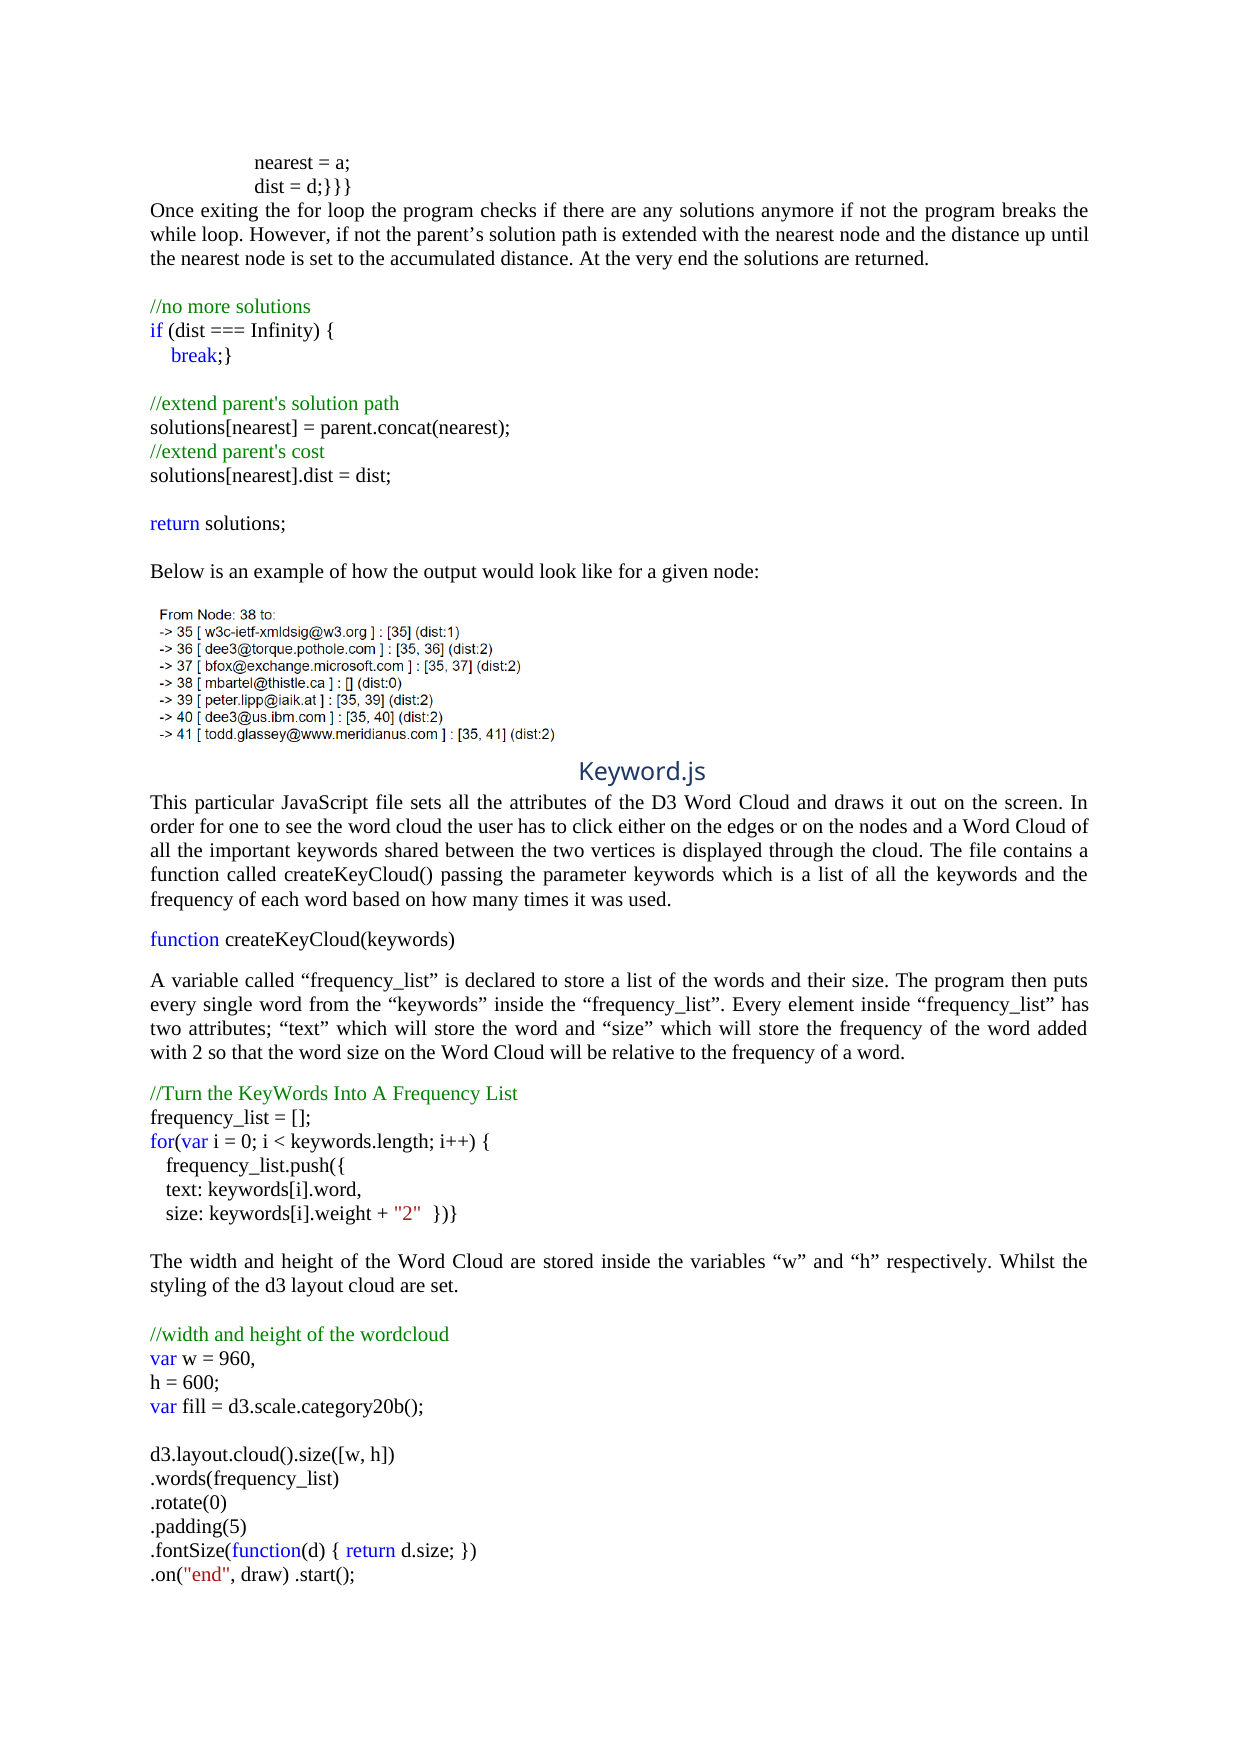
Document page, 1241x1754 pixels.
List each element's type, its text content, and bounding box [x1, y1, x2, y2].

text break;} [150, 342, 1090, 367]
picture [150, 607, 559, 745]
text var fill = d3.scale.category20b(); [150, 1394, 1090, 1418]
text size: keywords[i].weight + "2" })} [150, 1201, 1090, 1225]
text //width and height of the wordcloud [150, 1321, 1090, 1346]
text var w = 960, [150, 1346, 1090, 1369]
text h = 600; [150, 1369, 1090, 1394]
text if (dist === Infinity) { [150, 318, 1090, 342]
text .fontSize(function(d) { return d.size; }) [150, 1538, 1090, 1562]
text solutions[nearest] = parent.concat(nearest); [150, 415, 1090, 439]
text text: keywords[i].word, [150, 1177, 1090, 1201]
text //no more solutions [150, 294, 1090, 318]
text d3.layout.cloud().size([w, h]) [150, 1442, 1090, 1466]
text Once exiting the for loop the program checks if there are any solutions anymore if not the program breaks the while loop. However, if not the parent’s solution path is extended with the nearest node and the distance up until the nearest node is set to the accumulated distance. At the very end the solutions are returned. [150, 198, 1090, 270]
text dist = d;}}} [150, 174, 1090, 198]
text .rotate(0) [150, 1490, 1090, 1514]
text Below is an example of how the output would look like for a given node: [150, 559, 1090, 583]
text nearest = a; [150, 150, 1090, 174]
text function createKeyCloud(keywords) [150, 927, 1090, 951]
text for(var i = 0; i < keywords.length; i++) { [150, 1129, 1090, 1153]
text return solutions; [150, 511, 1090, 535]
subtitle Keyword.js [150, 753, 1090, 787]
text //Turn the KeyWords Into A Frequency List [150, 1081, 1090, 1105]
text solutions[nearest].dist = dist; [150, 463, 1090, 487]
text A variable called “frequency_list” is declared to store a list of the words and their size. The program then puts every single word from the “keywords” inside the “frequency_list”. Every element inside “frequency_list” has two attributes; “text” which will store the word and “size” which will store the frequency of the word added with 2 so that the word size on the Word Cloud will be relative to the frequency of a word. [150, 968, 1090, 1064]
text The width and height of the Word Cloud are stored inside the variables “w” and “h” respectively. Whilst the styling of the d3 layout cloud are set. [150, 1249, 1090, 1297]
text .padding(5) [150, 1514, 1090, 1538]
text .words(frequency_list) [150, 1466, 1090, 1490]
text //extend parent's cost [150, 439, 1090, 463]
text //extend parent's solution path [150, 391, 1090, 415]
text frequency_list = []; [150, 1105, 1090, 1129]
text frequency_list.push({ [150, 1153, 1090, 1177]
text .on("end", draw) .start(); [150, 1562, 1090, 1586]
text This particular JavaScript file sets all the attributes of the D3 Word Cloud and draws it out on the screen. In order for one to see the word cloud the user has to click either on the edges or on the nodes and a Word Cloud of all the important keywords shared between the two vertices is displayed through the cloud. The file contains a function called createKeyCloud() passing the parameter keywords which is a list of all the keywords and the frequency of each word based on how many times it was used. [150, 790, 1090, 911]
